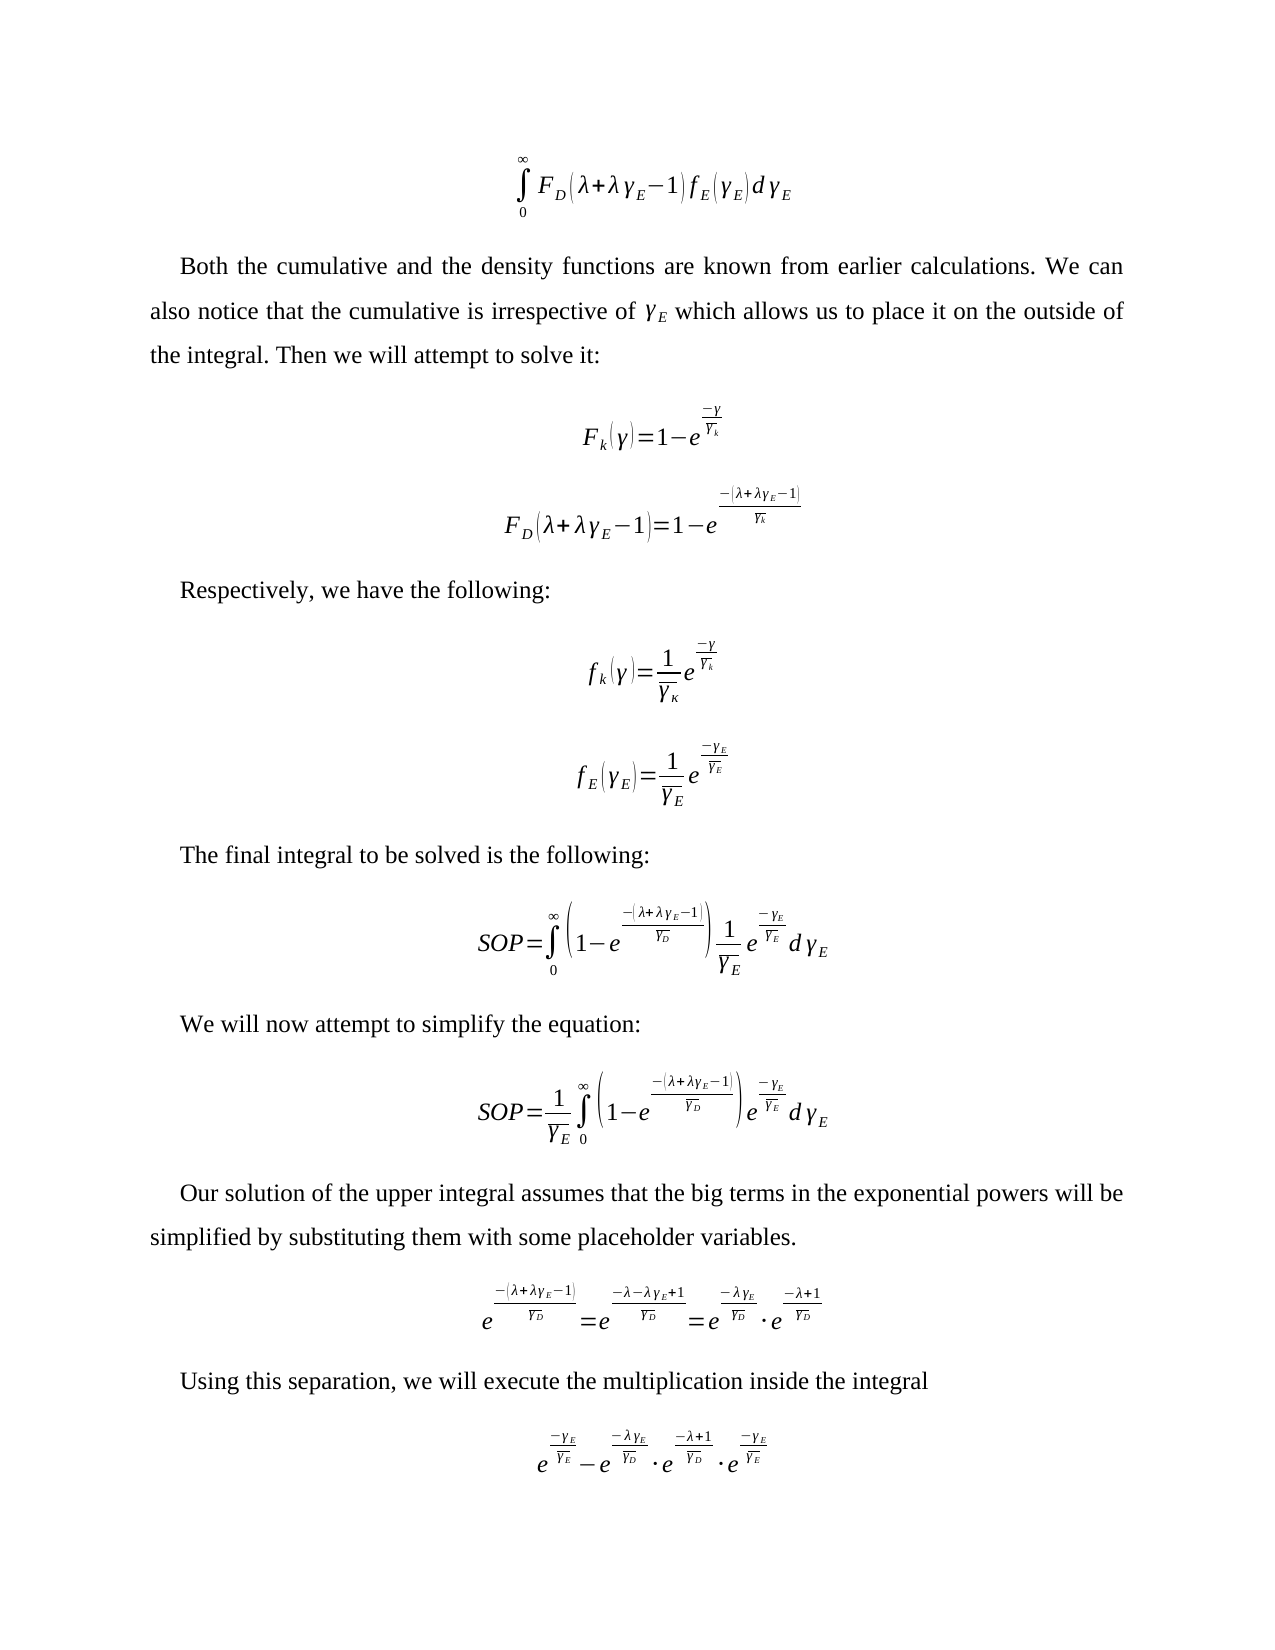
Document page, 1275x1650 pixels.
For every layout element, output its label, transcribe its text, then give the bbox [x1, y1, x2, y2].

text We will now attempt to simplify the equation: [150, 1009, 1125, 1038]
text Using this separation, we will execute the multiplication inside the integral [150, 1366, 1125, 1395]
text Respectively, we have the following: [150, 575, 1125, 604]
text Both the cumulative and the density functions are known from earlier calculations. We can also notice that the cumulative is irrespective of which allows us to place it on the outside of the integral. Then we will attempt to solve it: [150, 251, 1125, 369]
text The final integral to be solved is the following: [150, 840, 1125, 869]
text Our solution of the upper integral assumes that the big terms in the exponential powers will be simplified by substituting them with some placeholder variables. [150, 1178, 1125, 1250]
